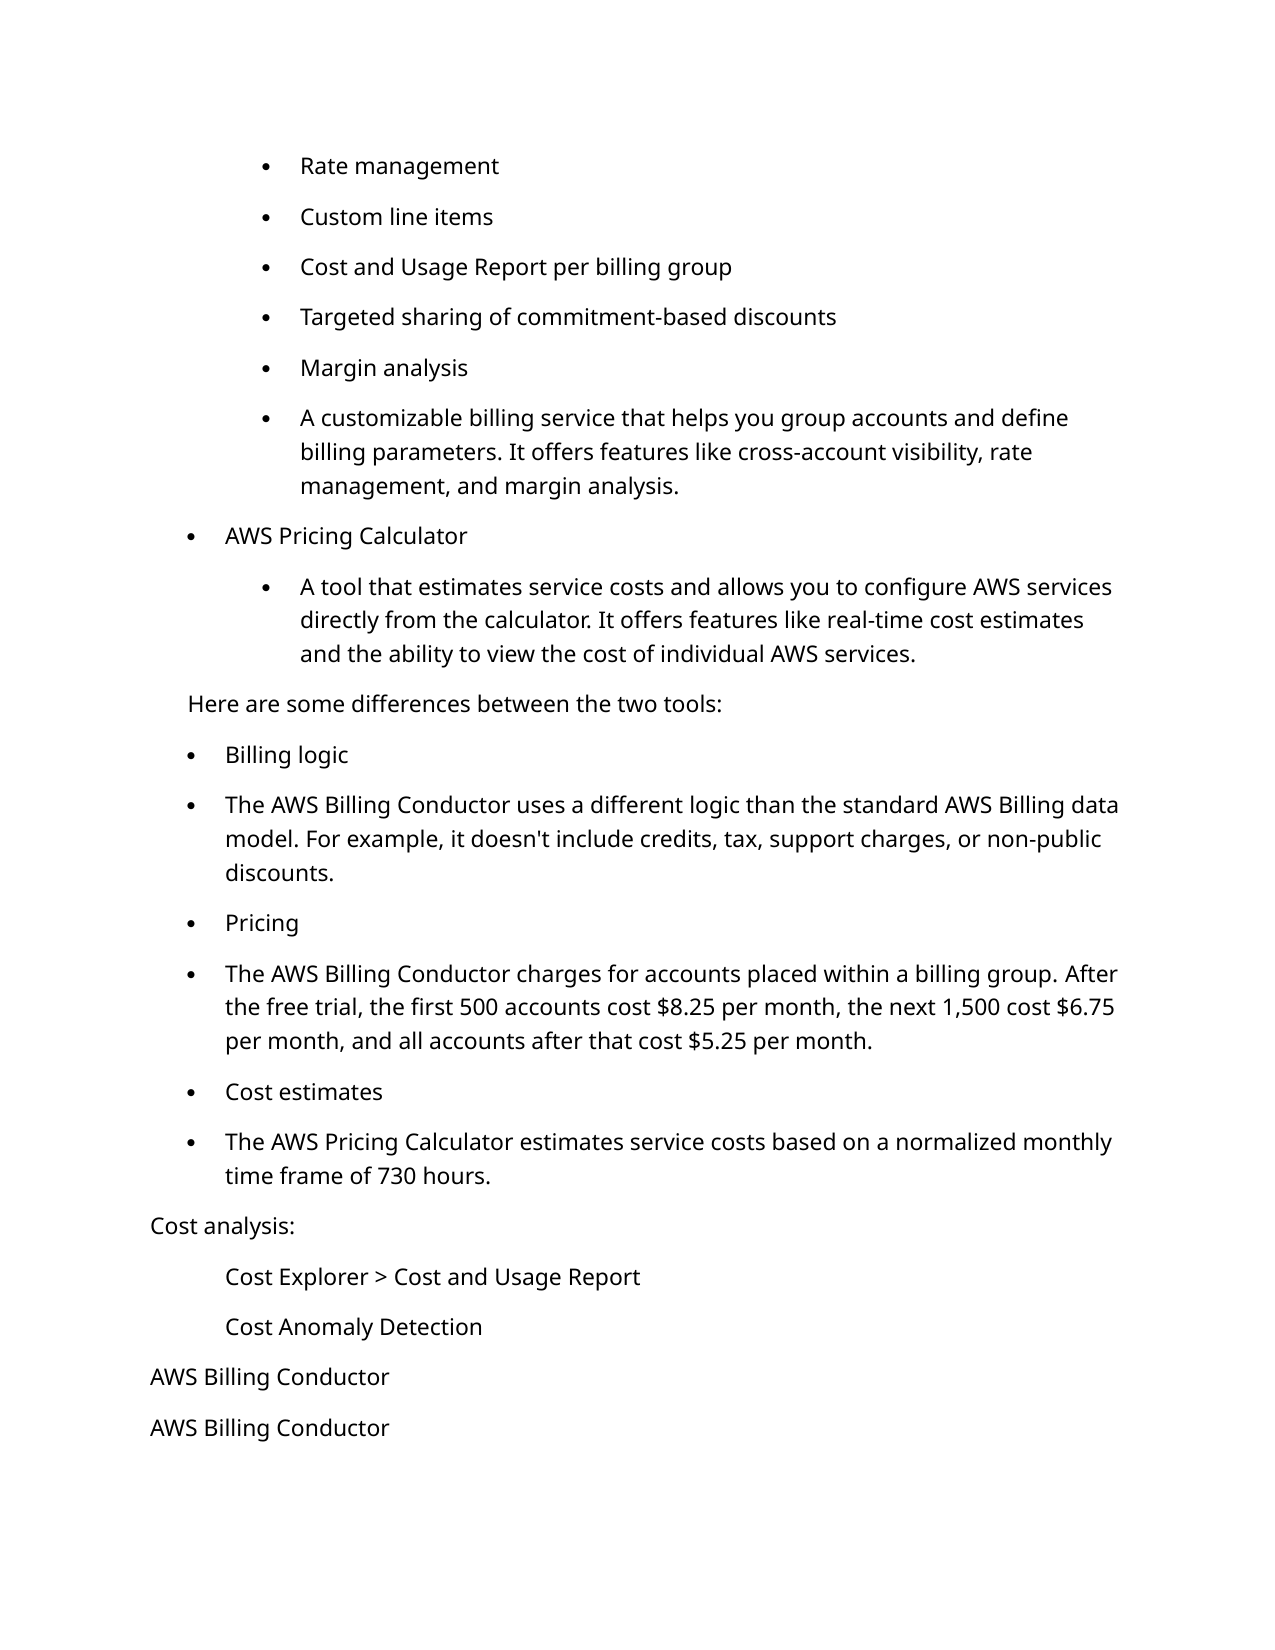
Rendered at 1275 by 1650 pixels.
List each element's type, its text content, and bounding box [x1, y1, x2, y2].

text AWS Billing Conductor [150, 1412, 1125, 1443]
text Cost Explorer > Cost and Usage Report [150, 1260, 1125, 1292]
text Cost Anomaly Detection [150, 1311, 1125, 1342]
text Cost analysis: [150, 1210, 1125, 1241]
list Custom line items [262, 200, 1125, 232]
list AWS Pricing Calculator [187, 520, 1125, 551]
list Rate management [262, 150, 1125, 181]
text Here are some differences between the two tools: [187, 688, 1125, 719]
list Pricing [187, 907, 1125, 938]
list The AWS Billing Conductor charges for accounts placed within a billing group. After the free trial, the first 500 accounts cost $8.25 per month, the next 1,500 cost $6.75 per month, and all accounts after that cost $5.25 per month. [187, 957, 1125, 1056]
list Targeted sharing of commitment-based discounts [262, 301, 1125, 332]
list Margin analysis [262, 352, 1125, 383]
list Billing logic [187, 739, 1125, 770]
list Cost and Usage Report per billing group [262, 251, 1125, 282]
list The AWS Pricing Calculator estimates service costs based on a normalized monthly time frame of 730 hours. [187, 1126, 1125, 1191]
list A customizable billing service that helps you group accounts and define billing parameters. It offers features like cross-account visibility, rate management, and margin analysis. [262, 402, 1125, 501]
list The AWS Billing Conductor uses a different logic than the standard AWS Billing data model. For example, it doesn't include credits, tax, support charges, or non-public discounts. [187, 789, 1125, 888]
list Cost estimates [187, 1075, 1125, 1107]
text AWS Billing Conductor [150, 1361, 1125, 1392]
list A tool that estimates service costs and allows you to configure AWS services directly from the calculator. It offers features like real-time cost estimates and the ability to view the cost of individual AWS services. [262, 570, 1125, 669]
